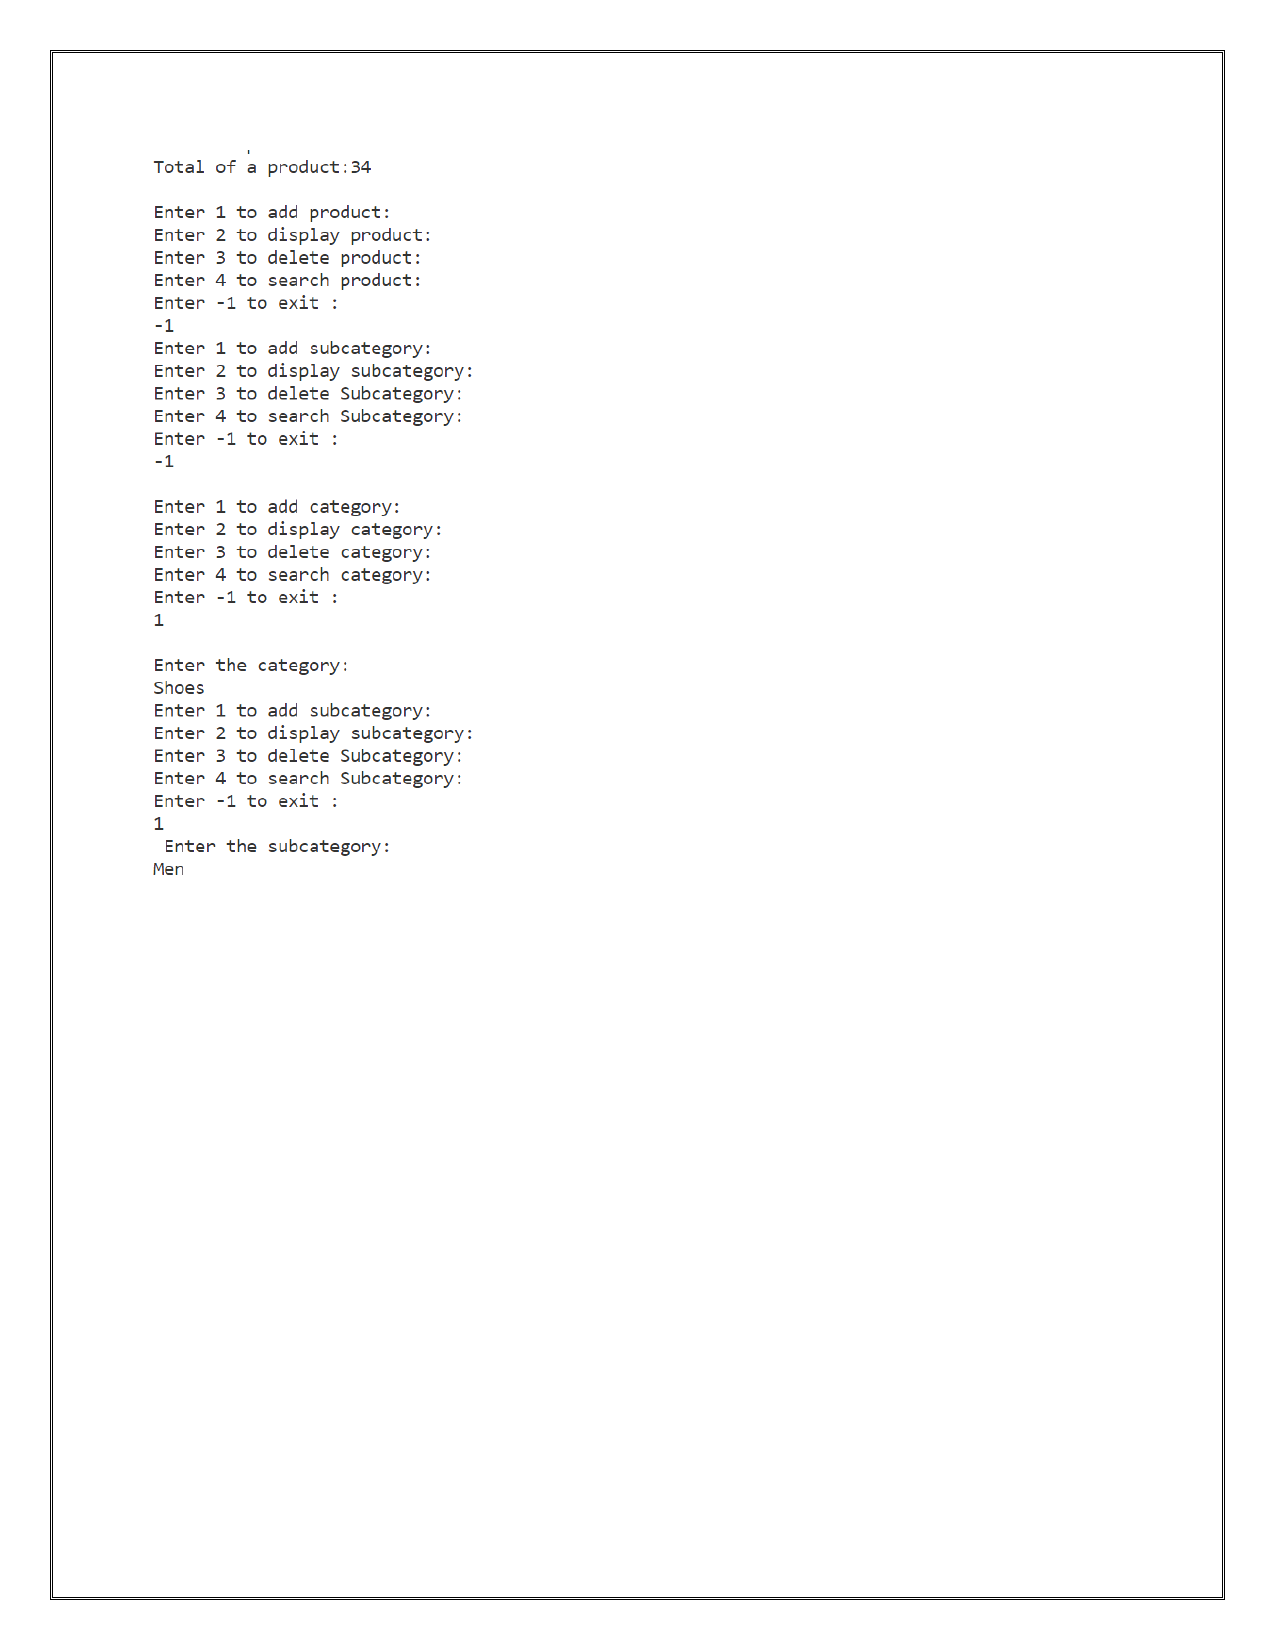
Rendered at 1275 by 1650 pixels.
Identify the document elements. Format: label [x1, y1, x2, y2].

picture [150, 150, 1125, 883]
